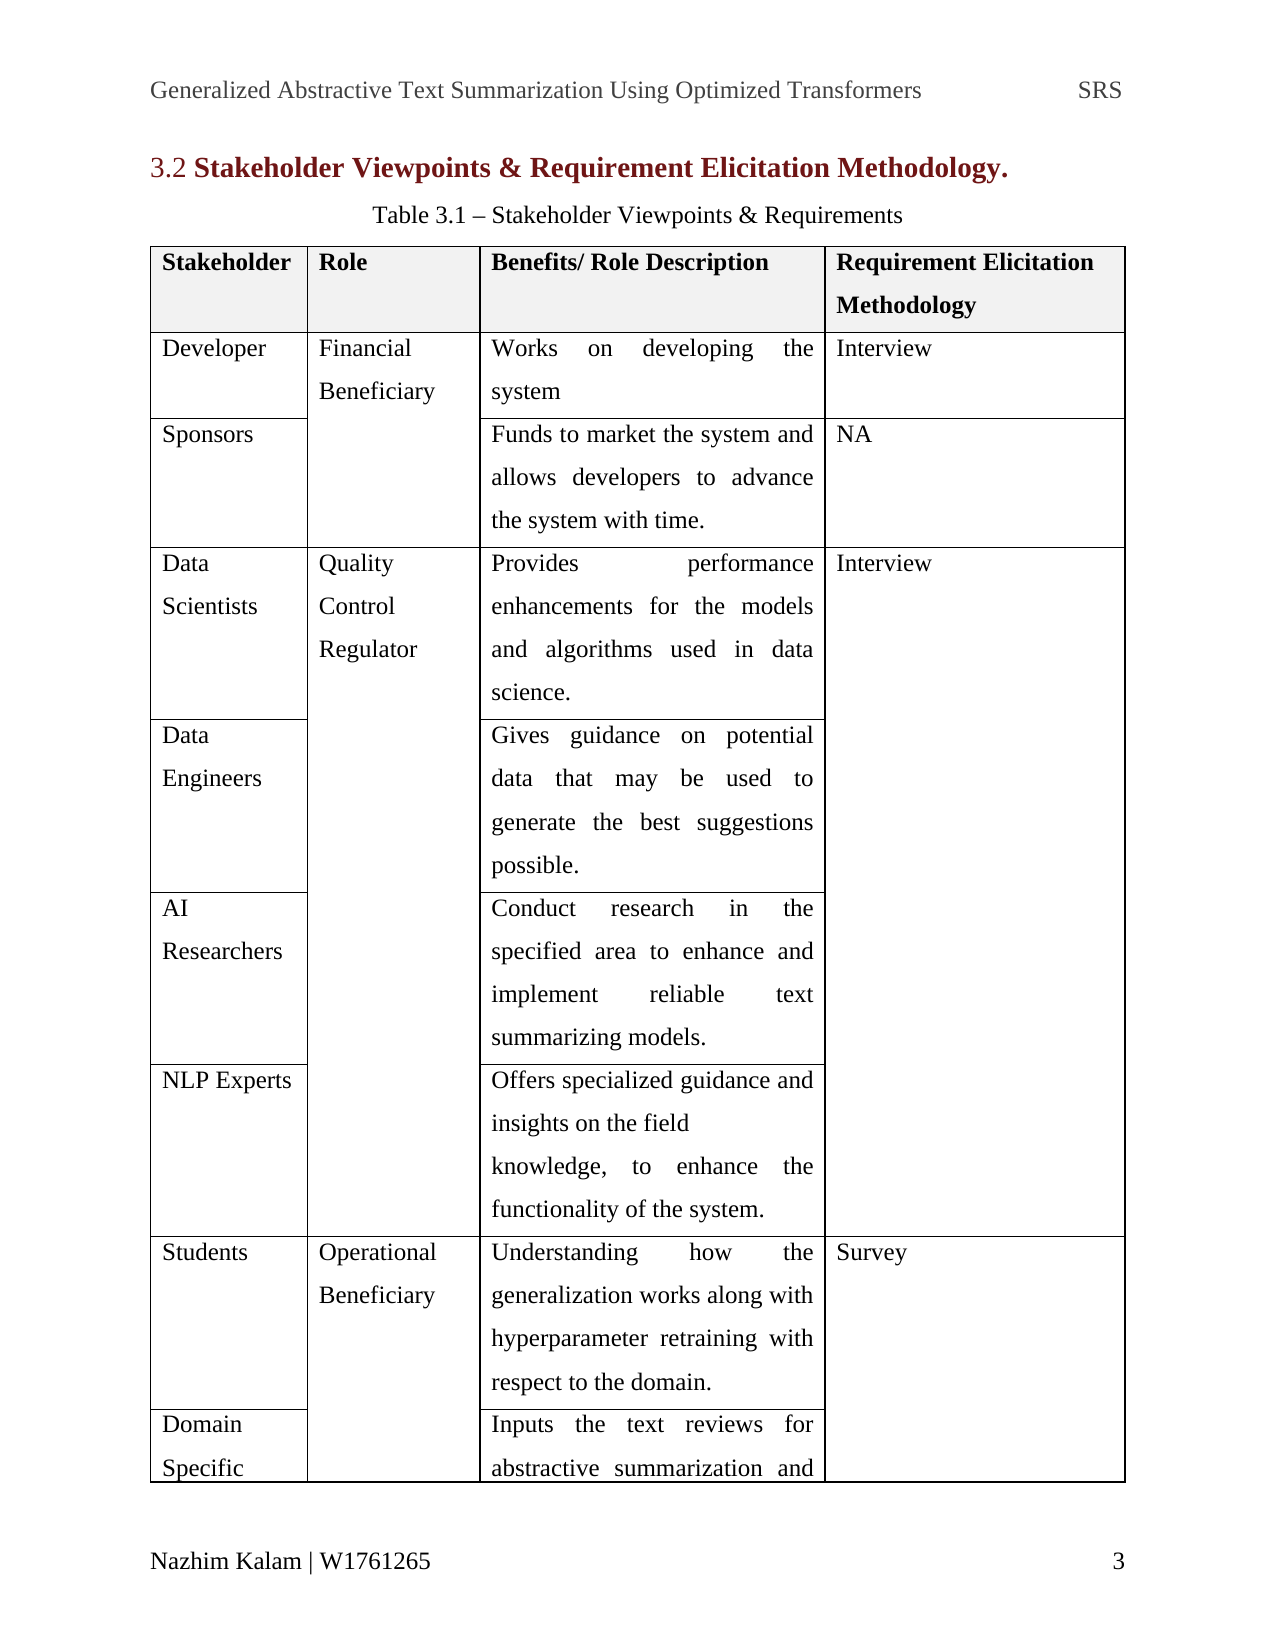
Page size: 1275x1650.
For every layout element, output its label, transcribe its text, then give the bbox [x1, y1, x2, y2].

table_cell Developer [151, 333, 307, 418]
table_cell Funds to market the system and allows developers to advance the system with time. [481, 419, 824, 547]
table_cell Survey [826, 1237, 1124, 1481]
table_header Stakeholder [151, 247, 307, 332]
subtitle 3.2 Stakeholder Viewpoints & Requirement Elicitation Methodology. [150, 150, 1125, 183]
table_cell Sponsors [151, 419, 307, 547]
table_cell NLP Experts [151, 1065, 307, 1236]
table_cell Financial Beneficiary [308, 333, 479, 547]
table_cell Domain Specific Manager [151, 1410, 307, 1481]
table_cell Provides performance enhancements for the models and algorithms used in data science. [481, 548, 824, 719]
table_cell Conduct research in the specified area to enhance and implement reliable text summarizing models. [481, 893, 824, 1064]
table_cell Data Scientists [151, 548, 307, 719]
table_cell AI Researchers [151, 893, 307, 1064]
table_cell Interview [826, 548, 1124, 1236]
table_cell NA [826, 419, 1124, 547]
table_cell Students [151, 1237, 307, 1408]
table_cell Gives guidance on potential data that may be used to generate the best suggestions possible. [481, 720, 824, 892]
table_header Role [308, 247, 479, 332]
table_cell Works on developing the system [481, 333, 824, 418]
table_cell Understanding how the generalization works along with hyperparameter retraining with respect to the domain. [481, 1237, 824, 1408]
table_cell Quality Control Regulator [308, 548, 479, 1236]
table_cell Data Engineers [151, 720, 307, 892]
table_cell Offers specialized guidance and insights on the field knowledge, to enhance the functionality of the system. [481, 1065, 824, 1236]
text Table 3.1 – Stakeholder Viewpoints & Requirements [150, 200, 1125, 229]
table_cell Interview [826, 333, 1124, 418]
table_cell Operational Beneficiary [308, 1237, 479, 1481]
table_header Benefits/ Role Description [481, 247, 824, 332]
table_header Requirement Elicitation Methodology [826, 247, 1124, 332]
